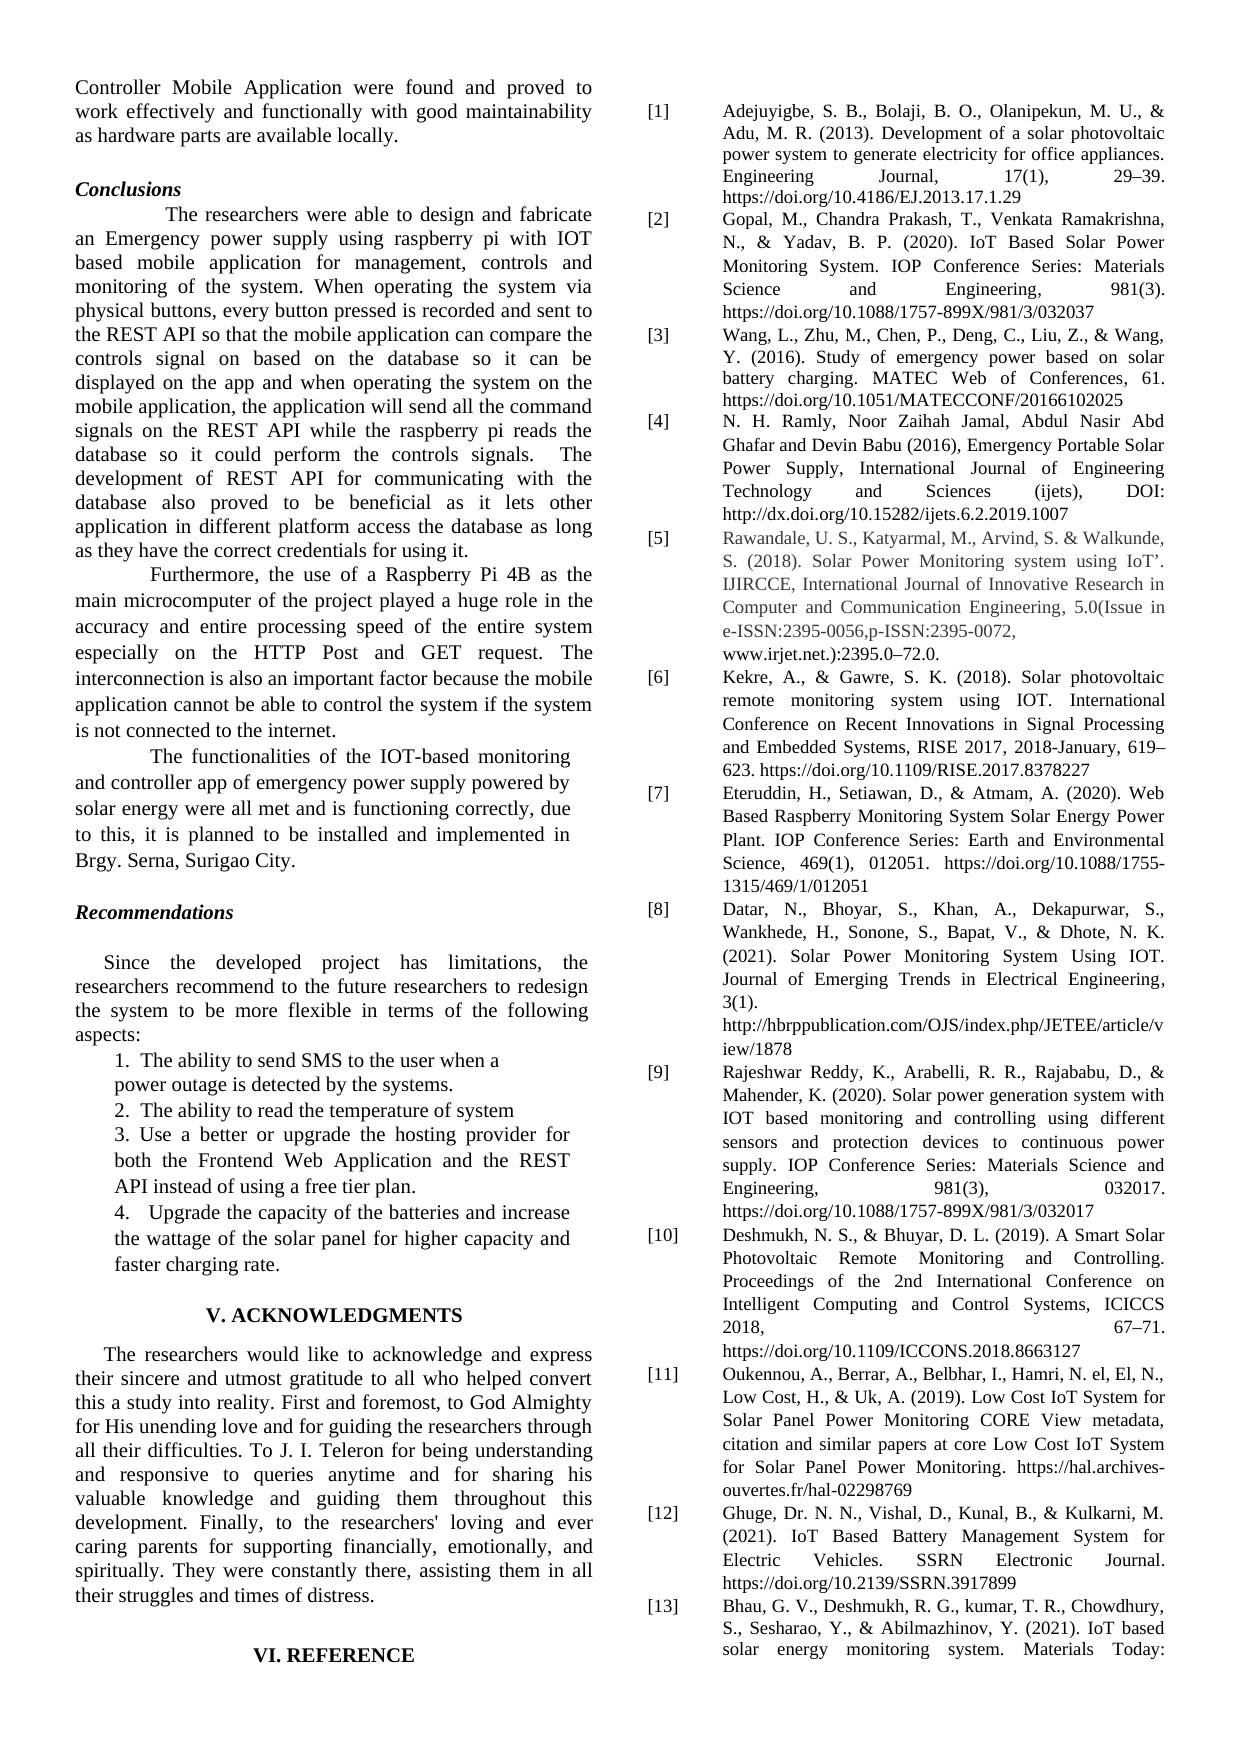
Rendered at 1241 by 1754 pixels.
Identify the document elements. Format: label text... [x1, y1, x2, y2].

text [7] Eteruddin, H., Setiawan, D., & Atmam, A. (2020). Web Based Raspberry Monitoring System Solar Energy Power Plant. IOP Conference Series: Earth and Environmental Science, 469(1), 012051. https://doi.org/10.1088/1755-1315/469/1/012051 [647, 782, 1165, 897]
subtitle Conclusions [75, 177, 593, 201]
text V. ACKNOWLEDGMENTS [75, 1303, 593, 1327]
subtitle Recommendations [75, 899, 593, 924]
text Since the developed project has limitations, the researchers recommend to the future researchers to redesign the system to be more flexible in terms of the following aspects: [75, 949, 589, 1046]
text 3. Use a better or upgrade the hosting provider for both the Frontend Web Application and the REST API instead of using a free tier plan. [114, 1122, 571, 1198]
text [5] Rawandale, U. S., Katyarmal, M., Arvind, S. & Walkunde, S. (2018). Solar Power Monitoring system using IoT’. IJIRCCE, International Journal of Innovative Research in Computer and Communication Engineering, 5.0(Issue in e-ISSN:2395-0056,p-ISSN:2395-0072, www.irjet.net.):2395.0–72.0. [647, 527, 1165, 664]
text The researchers would like to acknowledge and express their sincere and utmost gratitude to all who helped convert this a study into reality. First and foremost, to God Almighty for His unending love and for guiding the researchers through all their difficulties. To J. I. Teleron for being understanding and responsive to queries anytime and for sharing his valuable knowledge and guiding them throughout this development. Finally, to the researchers' loving and ever caring parents for supporting financially, emotionally, and spiritually. They were constantly there, assisting them in all their struggles and times of distress. [75, 1342, 593, 1607]
text 2. The ability to read the temperature of system [114, 1098, 589, 1122]
text [8] Datar, N., Bhoyar, S., Khan, A., Dekapurwar, S., Wankhede, H., Sonone, S., Bapat, V., & Dhote, N. K. (2021). Solar Power Monitoring System Using IOT. Journal of Emerging Trends in Electrical Engineering, 3(1). http://hbrppublication.com/OJS/index.php/JETEE/article/view/1878 [647, 898, 1165, 1059]
text [11] Oukennou, A., Berrar, A., Belbhar, I., Hamri, N. el, El, N., Low Cost, H., & Uk, A. (2019). Low Cost IoT System for Solar Panel Power Monitoring CORE View metadata, citation and similar papers at core Low Cost IoT System for Solar Panel Power Monitoring. https://hal.archives-ouvertes.fr/hal-02298769 [647, 1363, 1165, 1501]
text VI. REFERENCE [75, 1643, 593, 1667]
text 1. The ability to send SMS to the user when a power outage is detected by the systems. [114, 1048, 589, 1096]
text [10] Deshmukh, N. S., & Bhuyar, D. L. (2019). A Smart Solar Photovoltaic Remote Monitoring and Controlling. Proceedings of the 2nd International Conference on Intelligent Computing and Control Systems, ICICCS 2018, 67–71. https://doi.org/10.1109/ICCONS.2018.8663127 [647, 1223, 1165, 1361]
text [4] N. H. Ramly, Noor Zaihah Jamal, Abdul Nasir Abd Ghafar and Devin Babu (2016), Emergency Portable Solar Power Supply, International Journal of Engineering Technology and Sciences (ijets), DOI: http://dx.doi.org/10.15282/ijets.6.2.2019.1007 [647, 410, 1165, 525]
text [6] Kekre, A., & Gawre, S. K. (2018). Solar photovoltaic remote monitoring system using IOT. International Conference on Recent Innovations in Signal Processing and Embedded Systems, RISE 2017, 2018-January, 619–623. https://doi.org/10.1109/RISE.2017.8378227 [647, 666, 1165, 780]
text The functionalities of the IOT-based monitoring and controller app of emergency power supply powered by solar energy were all met and is functioning correctly, due to this, it is planned to be installed and implemented in Brgy. Serna, Surigao City. [75, 744, 571, 872]
text [2] Gopal, M., Chandra Prakash, T., Venkata Ramakrishna, N., & Yadav, B. P. (2020). IoT Based Solar Power Monitoring System. IOP Conference Series: Materials Science and Engineering, 981(3). https://doi.org/10.1088/1757-899X/981/3/032037 [647, 208, 1165, 322]
subtitle The researchers were able to design and fabricate an Emergency power supply using raspberry pi with IOT based mobile application for management, controls and monitoring of the system. When operating the system via physical buttons, every button pressed is recorded and sent to the REST API so that the mobile application can compare the controls signal on based on the database so it can be displayed on the app and when operating the system on the mobile application, the application will send all the command signals on the REST API while the raspberry pi reads the database so it could perform the controls signals. The development of REST API for communicating with the database also proved to be beneficial as it lets other application in different platform access the database as long as they have the correct credentials for using it. [75, 201, 593, 562]
text [9] Rajeshwar Reddy, K., Arabelli, R. R., Rajababu, D., & Mahender, K. (2020). Solar power generation system with IOT based monitoring and controlling using different sensors and protection devices to continuous power supply. IOP Conference Series: Materials Science and Engineering, 981(3), 032017. https://doi.org/10.1088/1757-899X/981/3/032017 [647, 1061, 1165, 1222]
text 4. Upgrade the capacity of the batteries and increase the wattage of the solar panel for higher capacity and faster charging rate. [114, 1199, 571, 1276]
text [3] Wang, L., Zhu, M., Chen, P., Deng, C., Liu, Z., & Wang, Y. (2016). Study of emergency power based on solar battery charging. MATEC Web of Conferences, 61. https://doi.org/10.1051/MATECCONF/20166102025 [647, 324, 1165, 410]
text [12] Ghuge, Dr. N. N., Vishal, D., Kunal, B., & Kulkarni, M. (2021). IoT Based Battery Management System for Electric Vehicles. SSRN Electronic Journal. https://doi.org/10.2139/SSRN.3917899 [647, 1502, 1165, 1593]
text [1] Adejuyigbe, S. B., Bolaji, B. O., Olanipekun, M. U., & Adu, M. R. (2013). Development of a solar photovoltaic power system to generate electricity for office appliances. Engineering Journal, 17(1), 29–39. https://doi.org/10.4186/EJ.2013.17.1.29 [647, 100, 1165, 208]
text Furthermore, the use of a Raspberry Pi 4B as the main microcomputer of the project played a huge role in the accuracy and entire processing speed of the entire system especially on the HTTP Post and GET request. The interconnection is also an important factor because the mobile application cannot be able to control the system if the system is not connected to the internet. [75, 562, 593, 742]
